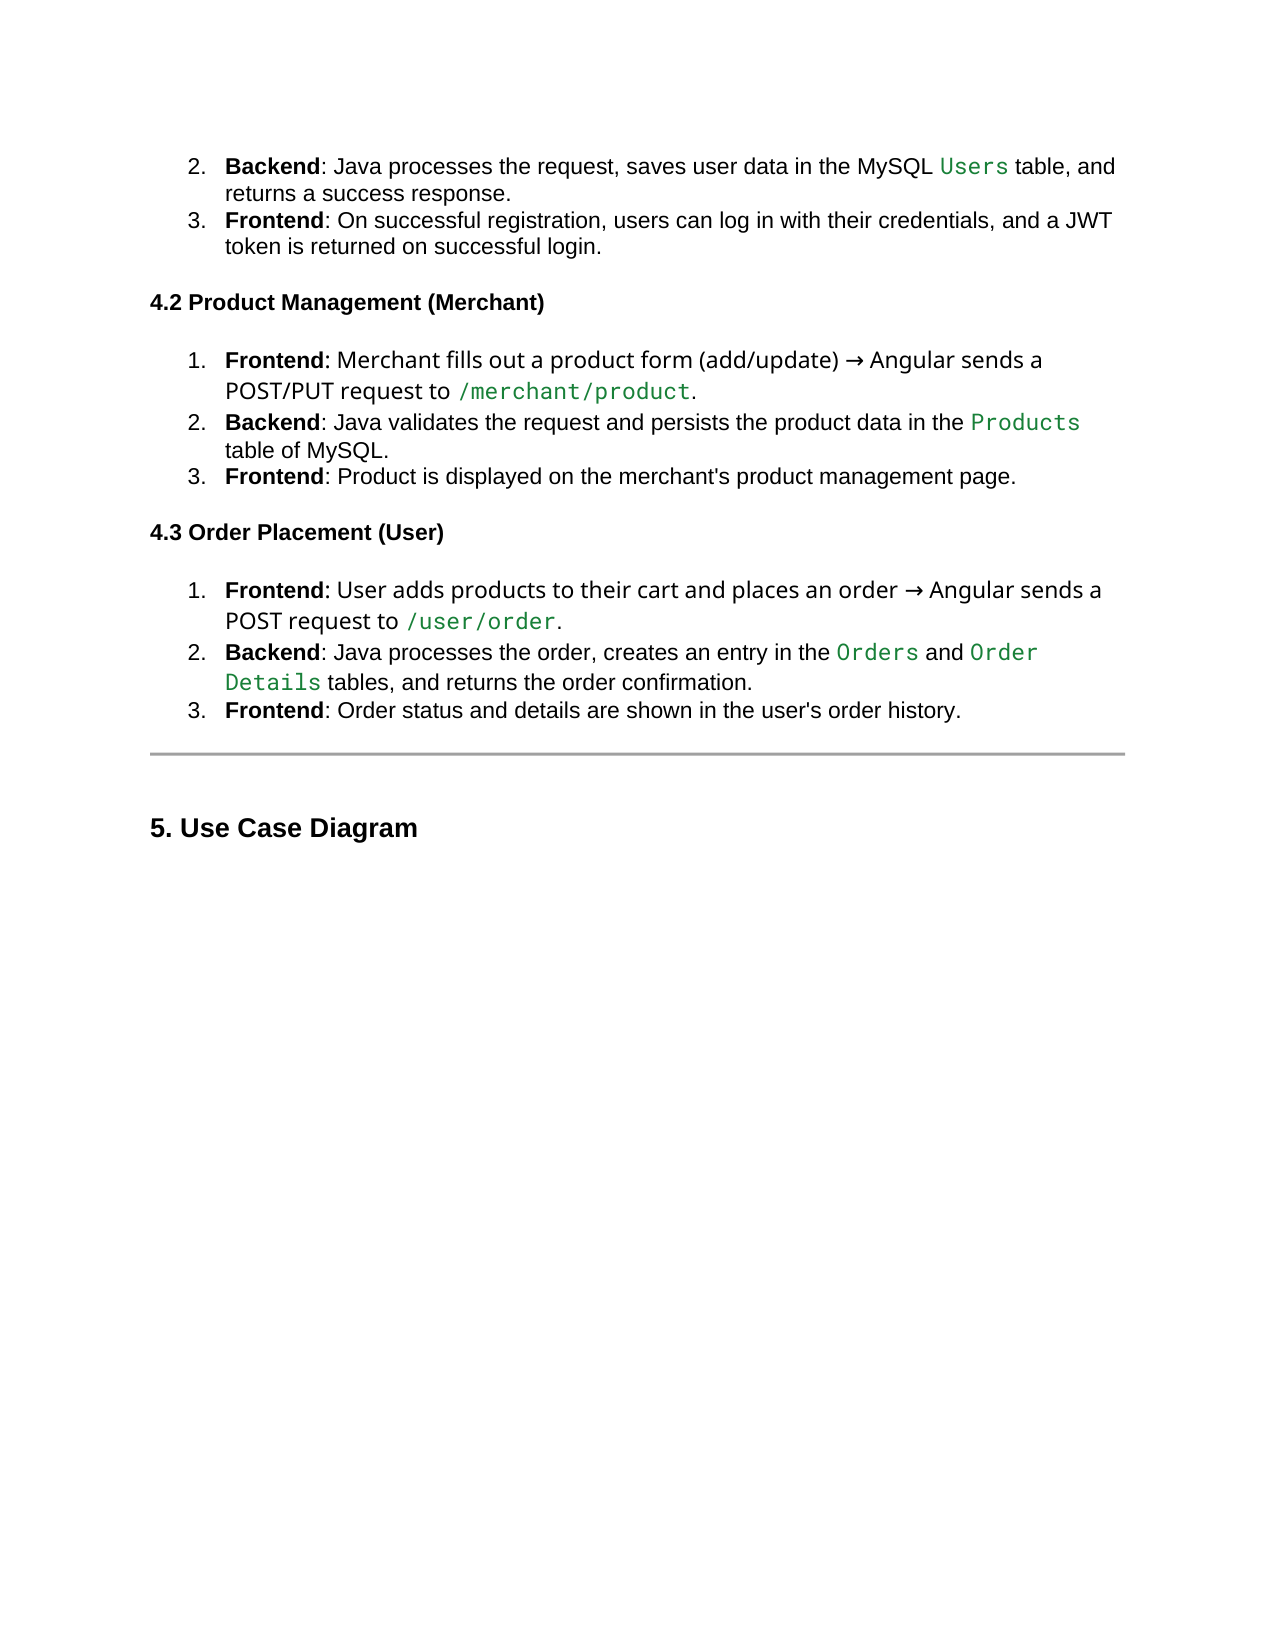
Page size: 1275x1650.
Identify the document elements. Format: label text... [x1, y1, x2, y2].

list Frontend: Order status and details are shown in the user's order history. [187, 697, 1125, 723]
list Backend: Java processes the request, saves user data in the MySQL Users table, and returns a success response. [187, 150, 1125, 207]
subtitle 4.3 Order Placement (User) [150, 518, 1125, 545]
list Backend: Java processes the order, creates an entry in the Orders and Order Details tables, and returns the order confirmation. [187, 637, 1125, 697]
list Frontend: On successful registration, users can log in with their credentials, and a JWT token is returned on successful login. [187, 207, 1125, 259]
list Frontend: Merchant fills out a product form (add/update) → Angular sends a POST/PUT request to /merchant/product. [187, 344, 1125, 406]
list Frontend: Product is displayed on the merchant's product management page. [187, 463, 1125, 489]
list Frontend: User adds products to their cart and places an order → Angular sends a POST request to /user/order. [187, 574, 1125, 637]
subtitle 5. Use Case Diagram [150, 812, 1125, 843]
subtitle 4.2 Product Management (Merchant) [150, 288, 1125, 315]
list Backend: Java validates the request and persists the product data in the Products table of MySQL. [187, 406, 1125, 463]
